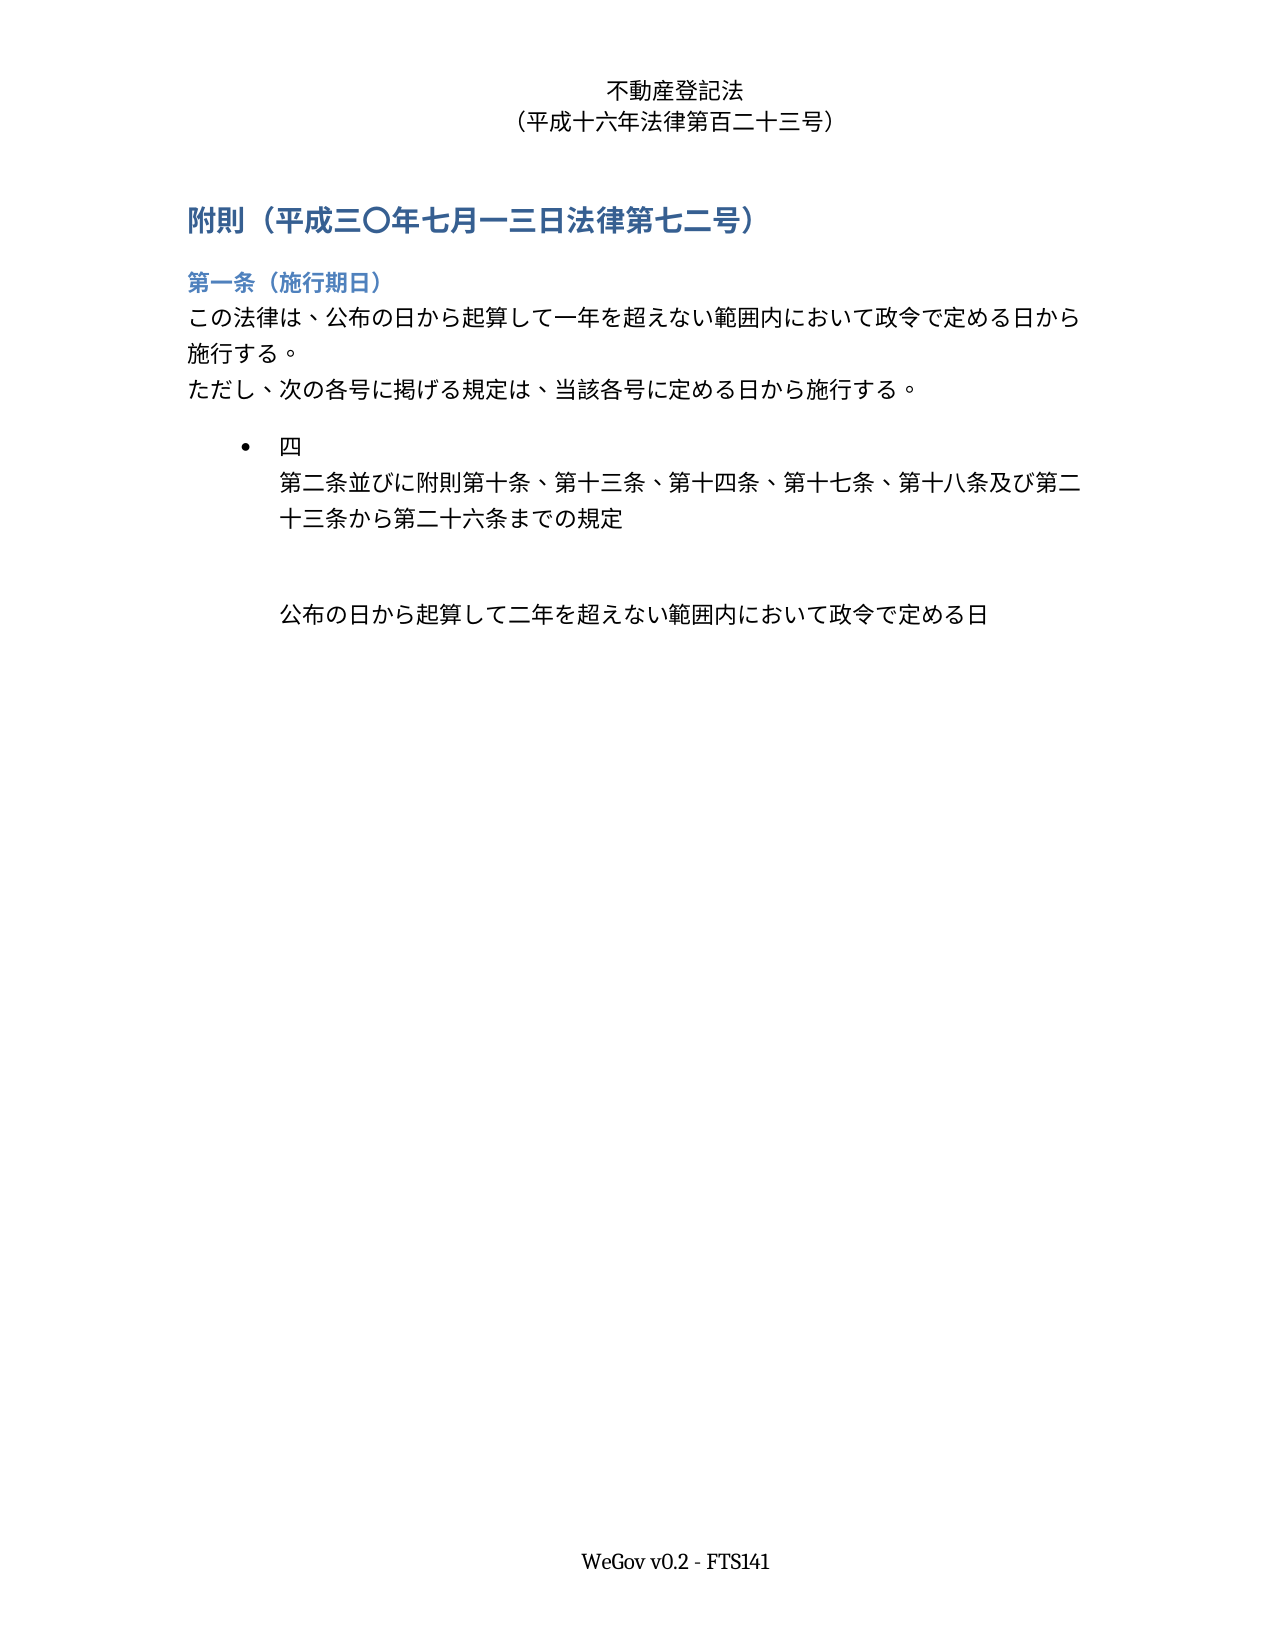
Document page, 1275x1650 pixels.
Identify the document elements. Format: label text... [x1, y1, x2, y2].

text この法律は、公布の日から起算して一年を超えない範囲内において政令で定める日から施行する。 ただし、次の各号に掲げる規定は、当該各号に定める日から施行する。 [187, 302, 1087, 406]
subtitle 第一条（施行期日） [187, 266, 1087, 298]
list 四 第二条並びに附則第十条、第十三条、第十四条、第十七条、第十八条及び第二十三条から第二十六条までの規定 公布の日から起算して二年を超えない範囲内において政令で定める日 [242, 431, 1087, 631]
subtitle 附則（平成三〇年七月一三日法律第七二号） [187, 200, 1087, 240]
